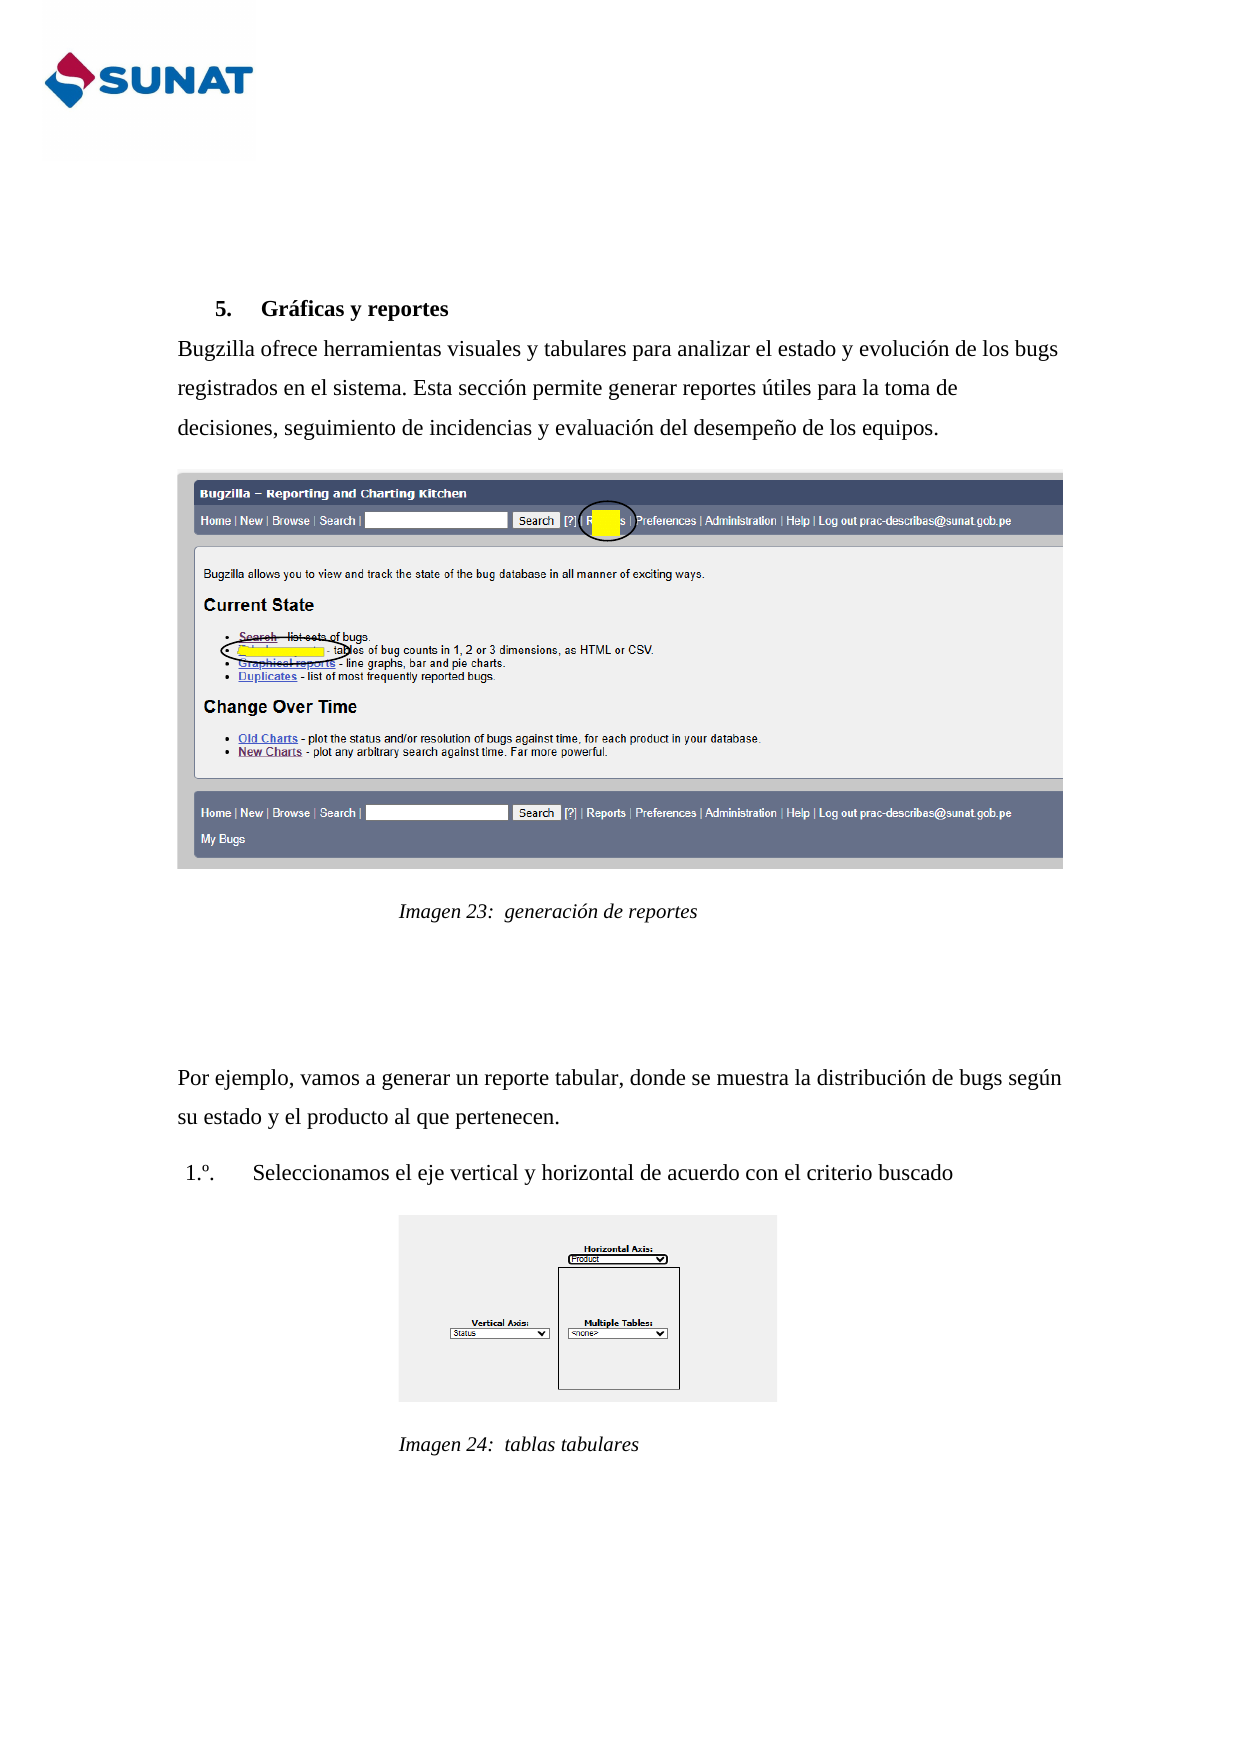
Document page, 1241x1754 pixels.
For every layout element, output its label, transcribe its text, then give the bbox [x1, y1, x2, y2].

list Imagen 23: generación de reportes [398, 899, 1063, 923]
text Por ejemplo, vamos a generar un reporte tabular, donde se muestra la distribución de bugs según su estado y el producto al que pertenecen. [177, 1064, 1063, 1130]
picture [398, 1215, 778, 1402]
text Bugzilla ofrece herramientas visuales y tabulares para analizar el estado y evolución de los bugs registrados en el sistema. Esta sección permite generar reportes útiles para la toma de decisiones, seguimiento de incidencias y evaluación del desempeño de los equipos. [177, 335, 1063, 440]
subtitle 5. Gráficas y reportes [215, 295, 1063, 322]
list Seleccionamos el eje vertical y horizontal de acuerdo con el criterio buscado [215, 1159, 1063, 1186]
picture [177, 469, 1063, 869]
picture [42, 0, 257, 161]
list Imagen 24: tablas tabulares [398, 1432, 1063, 1456]
